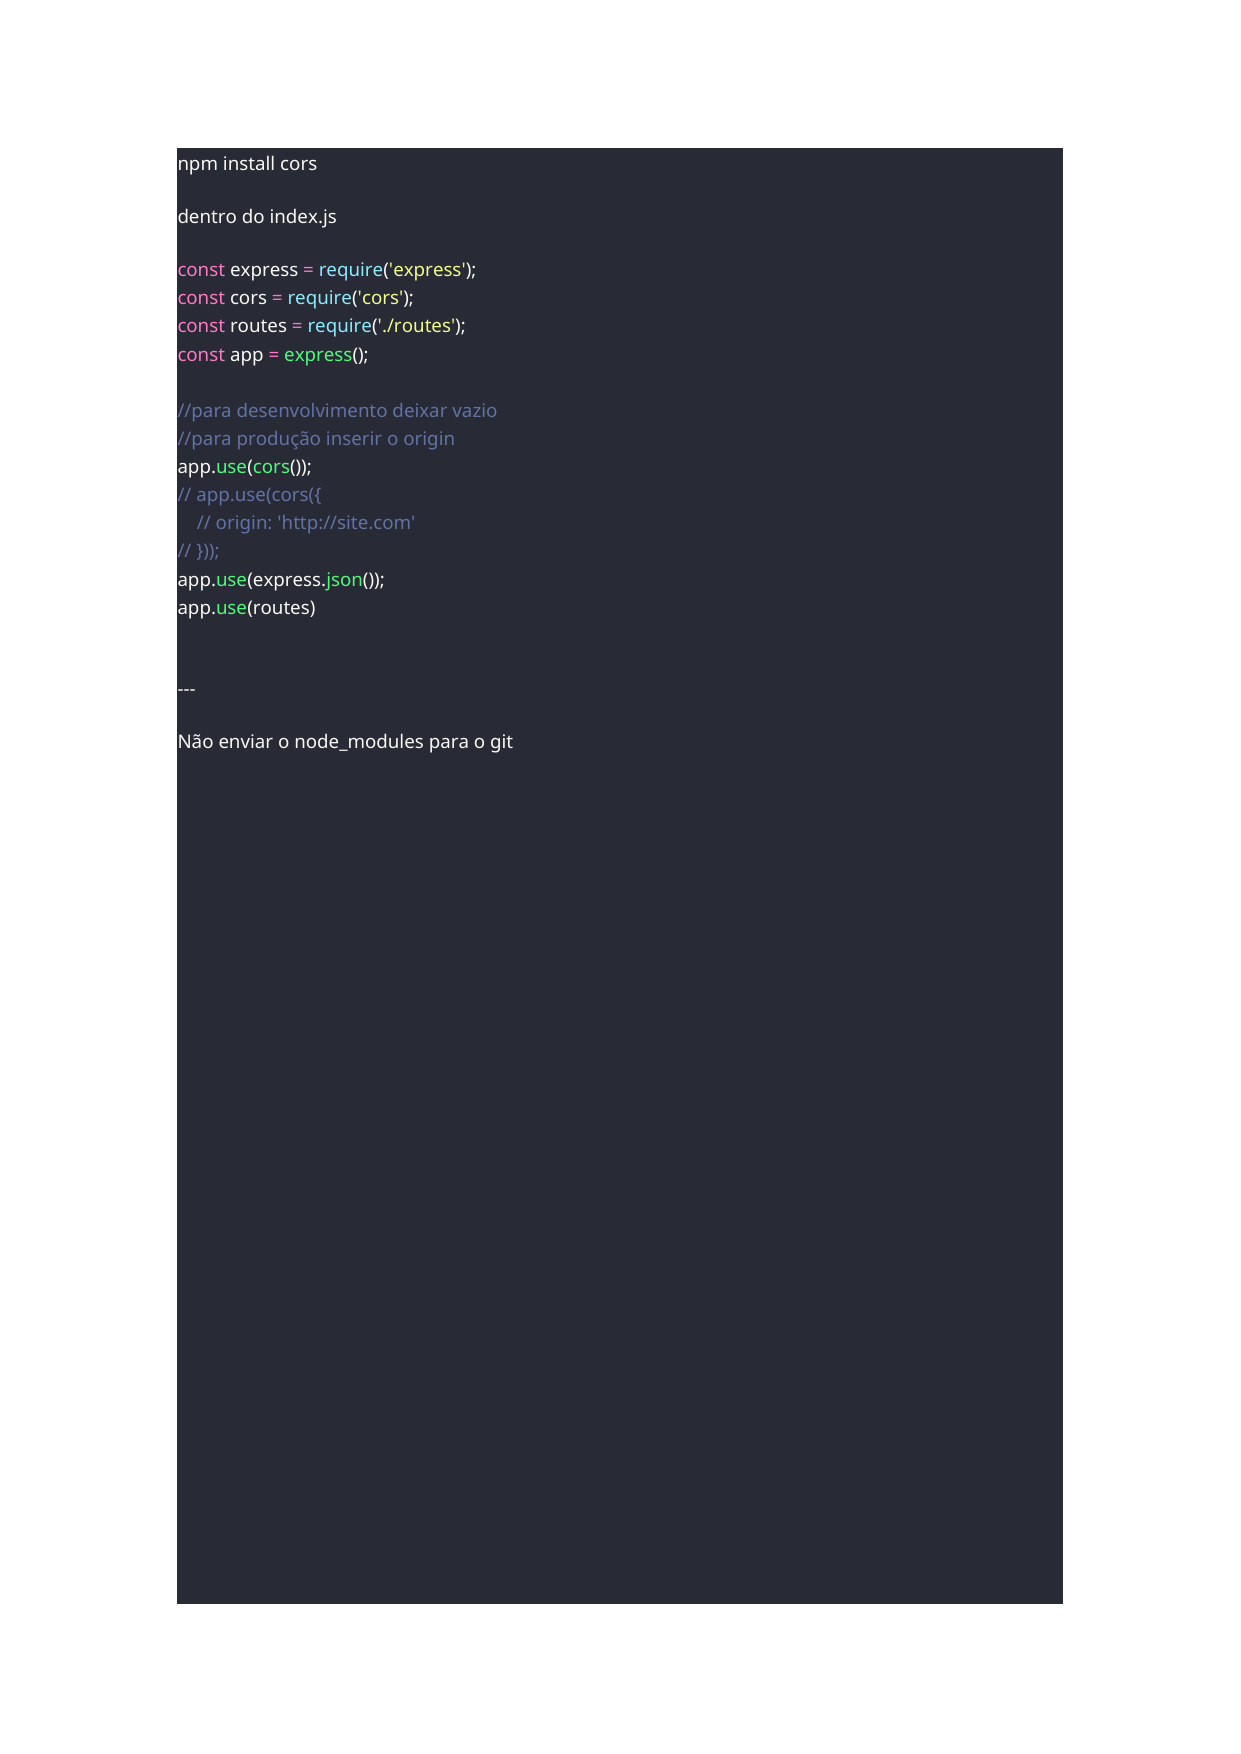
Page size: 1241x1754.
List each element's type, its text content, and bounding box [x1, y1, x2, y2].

text const app = express(); [177, 338, 1063, 366]
text dentro do index.js [177, 201, 1063, 229]
text // app.use(cors({ [177, 479, 1063, 507]
text app.use(routes) [177, 591, 1063, 619]
text const routes = require('./routes'); [177, 310, 1063, 338]
text npm install cors [177, 148, 1063, 176]
text app.use(express.json()); [177, 563, 1063, 591]
text --- [177, 673, 1063, 701]
text //para desenvolvimento deixar vazio [177, 394, 1063, 423]
text const express = require('express'); [177, 254, 1063, 282]
text //para produção inserir o origin [177, 423, 1063, 451]
text Não enviar o node_modules para o git [177, 726, 1063, 754]
text const cors = require('cors'); [177, 282, 1063, 310]
text // })); [177, 535, 1063, 563]
text app.use(cors()); [177, 451, 1063, 479]
text // origin: 'http://site.com' [177, 507, 1063, 535]
